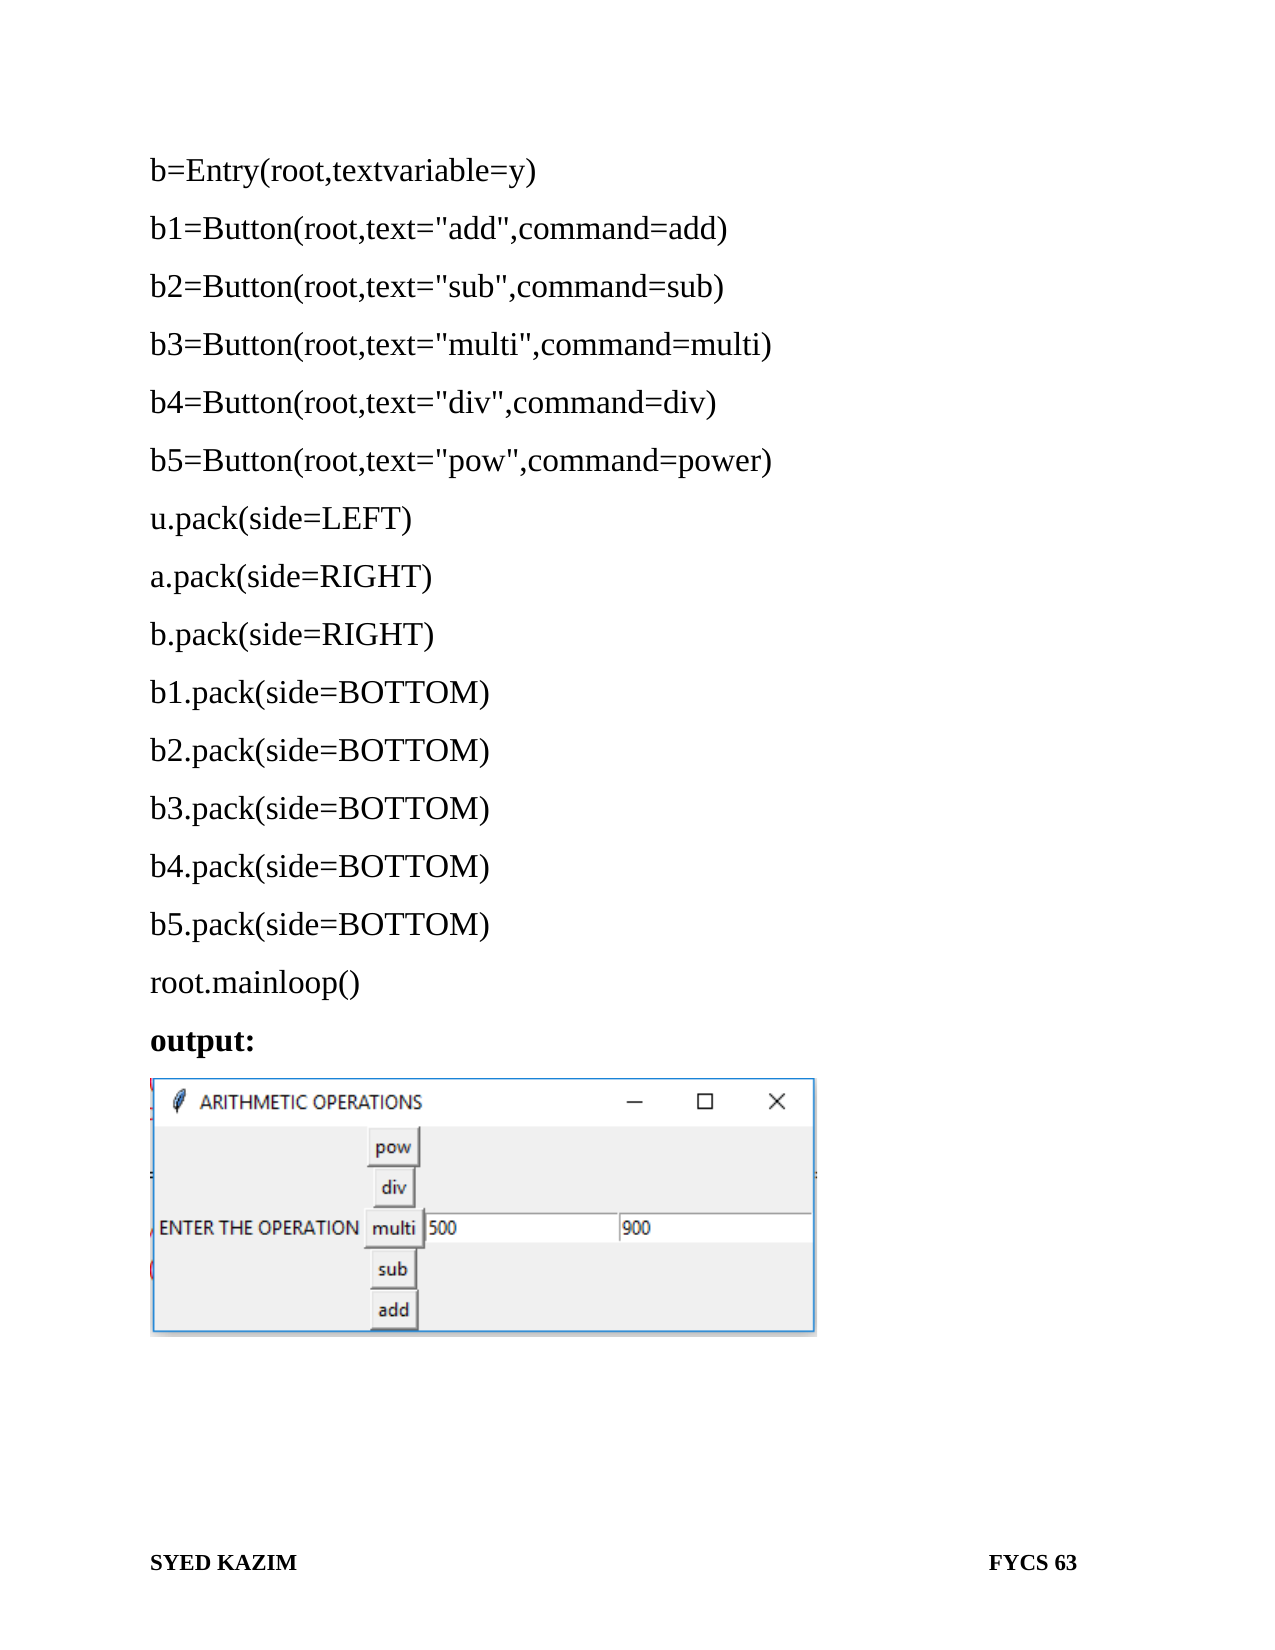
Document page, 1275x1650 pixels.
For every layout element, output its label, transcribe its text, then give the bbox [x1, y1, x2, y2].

text b4=Button(root,text="div",command=div) [150, 382, 1125, 420]
text b3=Button(root,text="multi",command=multi) [150, 324, 1125, 362]
text a.pack(side=RIGHT) [150, 556, 1125, 594]
text b3.pack(side=BOTTOM) [150, 788, 1125, 827]
text b5=Button(root,text="pow",command=power) [150, 440, 1125, 478]
text b2=Button(root,text="sub",command=sub) [150, 266, 1125, 304]
text root.mainloop() [150, 962, 1125, 1001]
text b2.pack(side=BOTTOM) [150, 730, 1125, 768]
text b5.pack(side=BOTTOM) [150, 904, 1125, 943]
text b=Entry(root,textvariable=y) [150, 150, 1125, 188]
text b4.pack(side=BOTTOM) [150, 846, 1125, 884]
text b.pack(side=RIGHT) [150, 614, 1125, 652]
text u.pack(side=LEFT) [150, 498, 1125, 536]
text b1=Button(root,text="add",command=add) [150, 208, 1125, 246]
picture [150, 1078, 818, 1337]
text b1.pack(side=BOTTOM) [150, 672, 1125, 711]
text output: [150, 1020, 1125, 1059]
